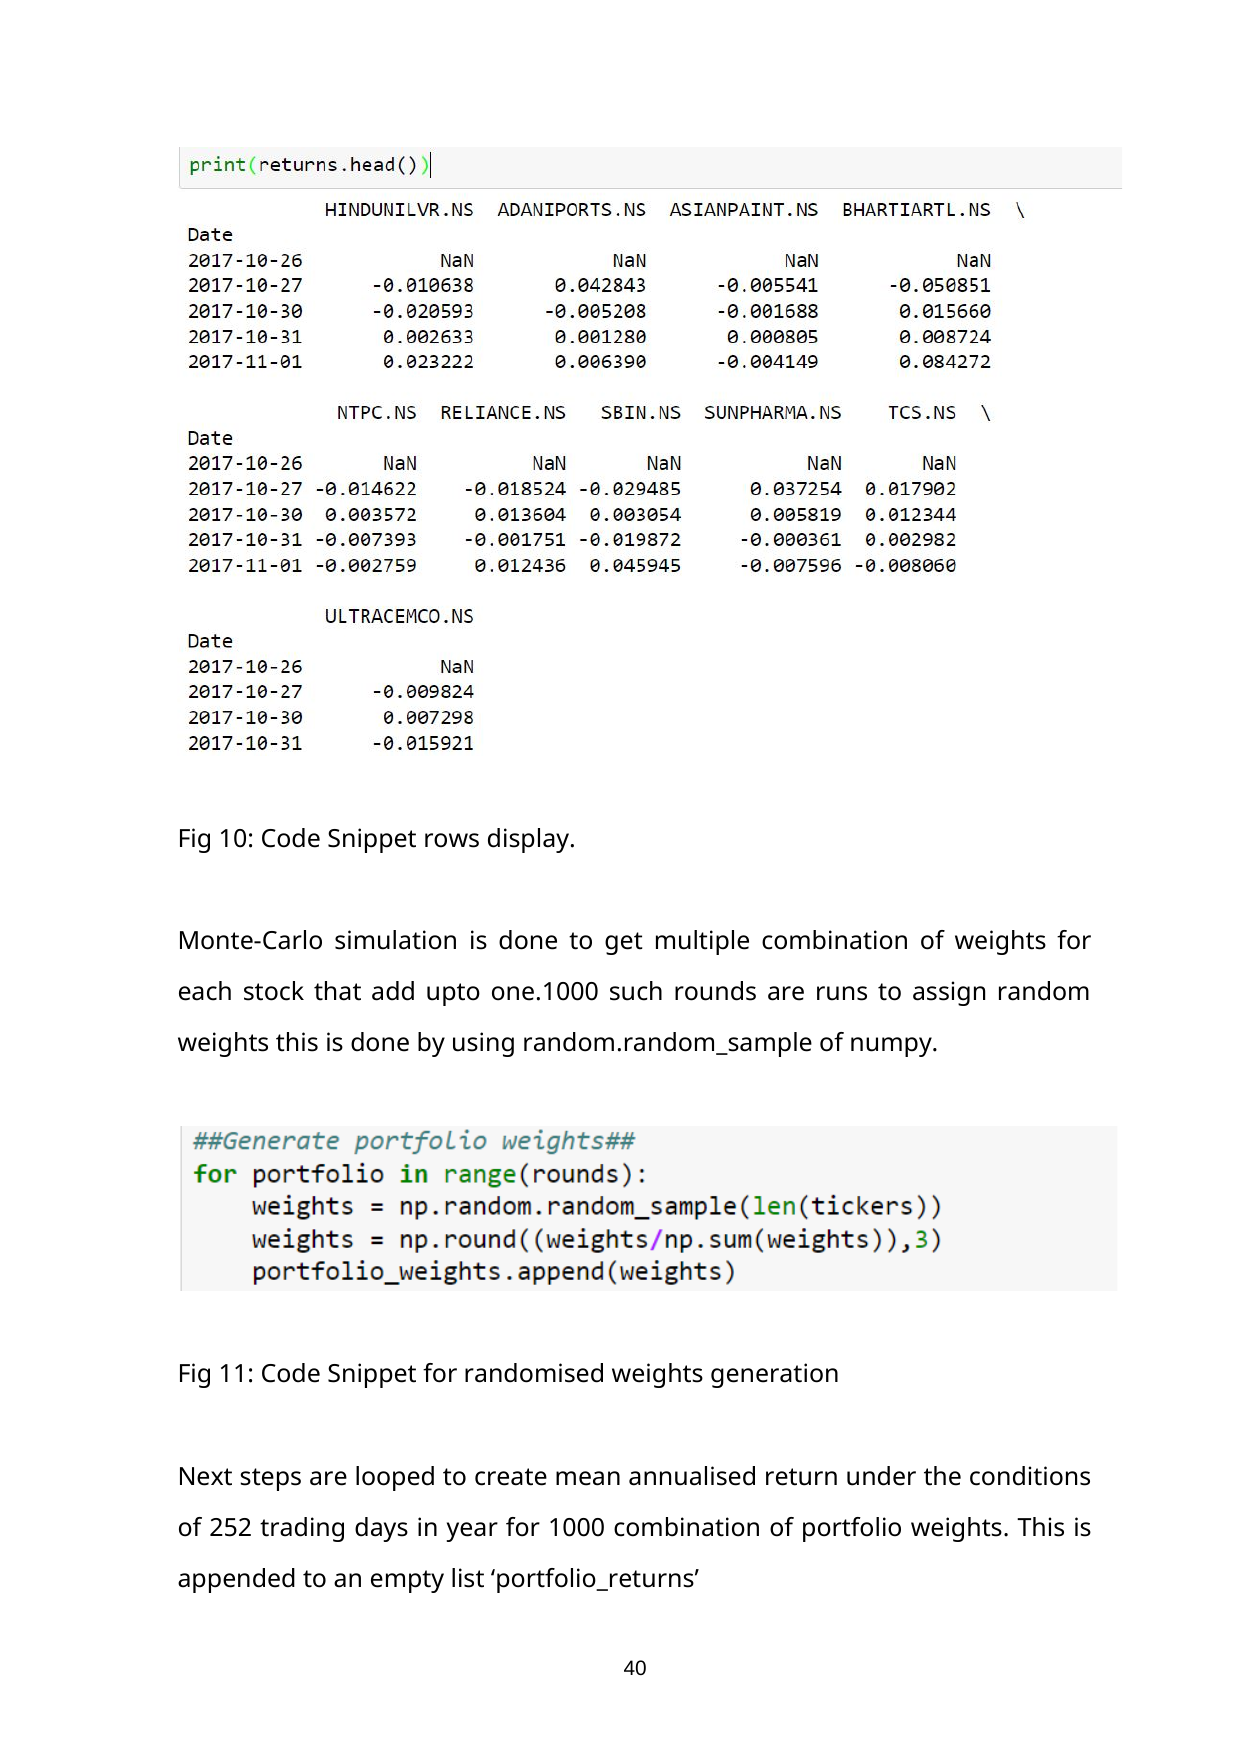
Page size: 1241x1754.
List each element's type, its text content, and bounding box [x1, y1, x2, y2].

picture [177, 1126, 1118, 1291]
text Monte-Carlo simulation is done to get multiple combination of weights for each stock that add upto one.1000 such rounds are runs to assign random weights this is done by using random.random_sample of numpy. [177, 923, 1092, 1059]
text Next steps are looped to create mean annualised return under the conditions of 252 trading days in year for 1000 combination of portfolio weights. This is appended to an empty list ‘portfolio_returns’ [177, 1458, 1092, 1594]
text Fig 10: Code Snippet rows display. [177, 821, 1092, 854]
text Fig 11: Code Snippet for randomised weights generation [177, 1356, 1092, 1390]
picture [177, 147, 1123, 756]
